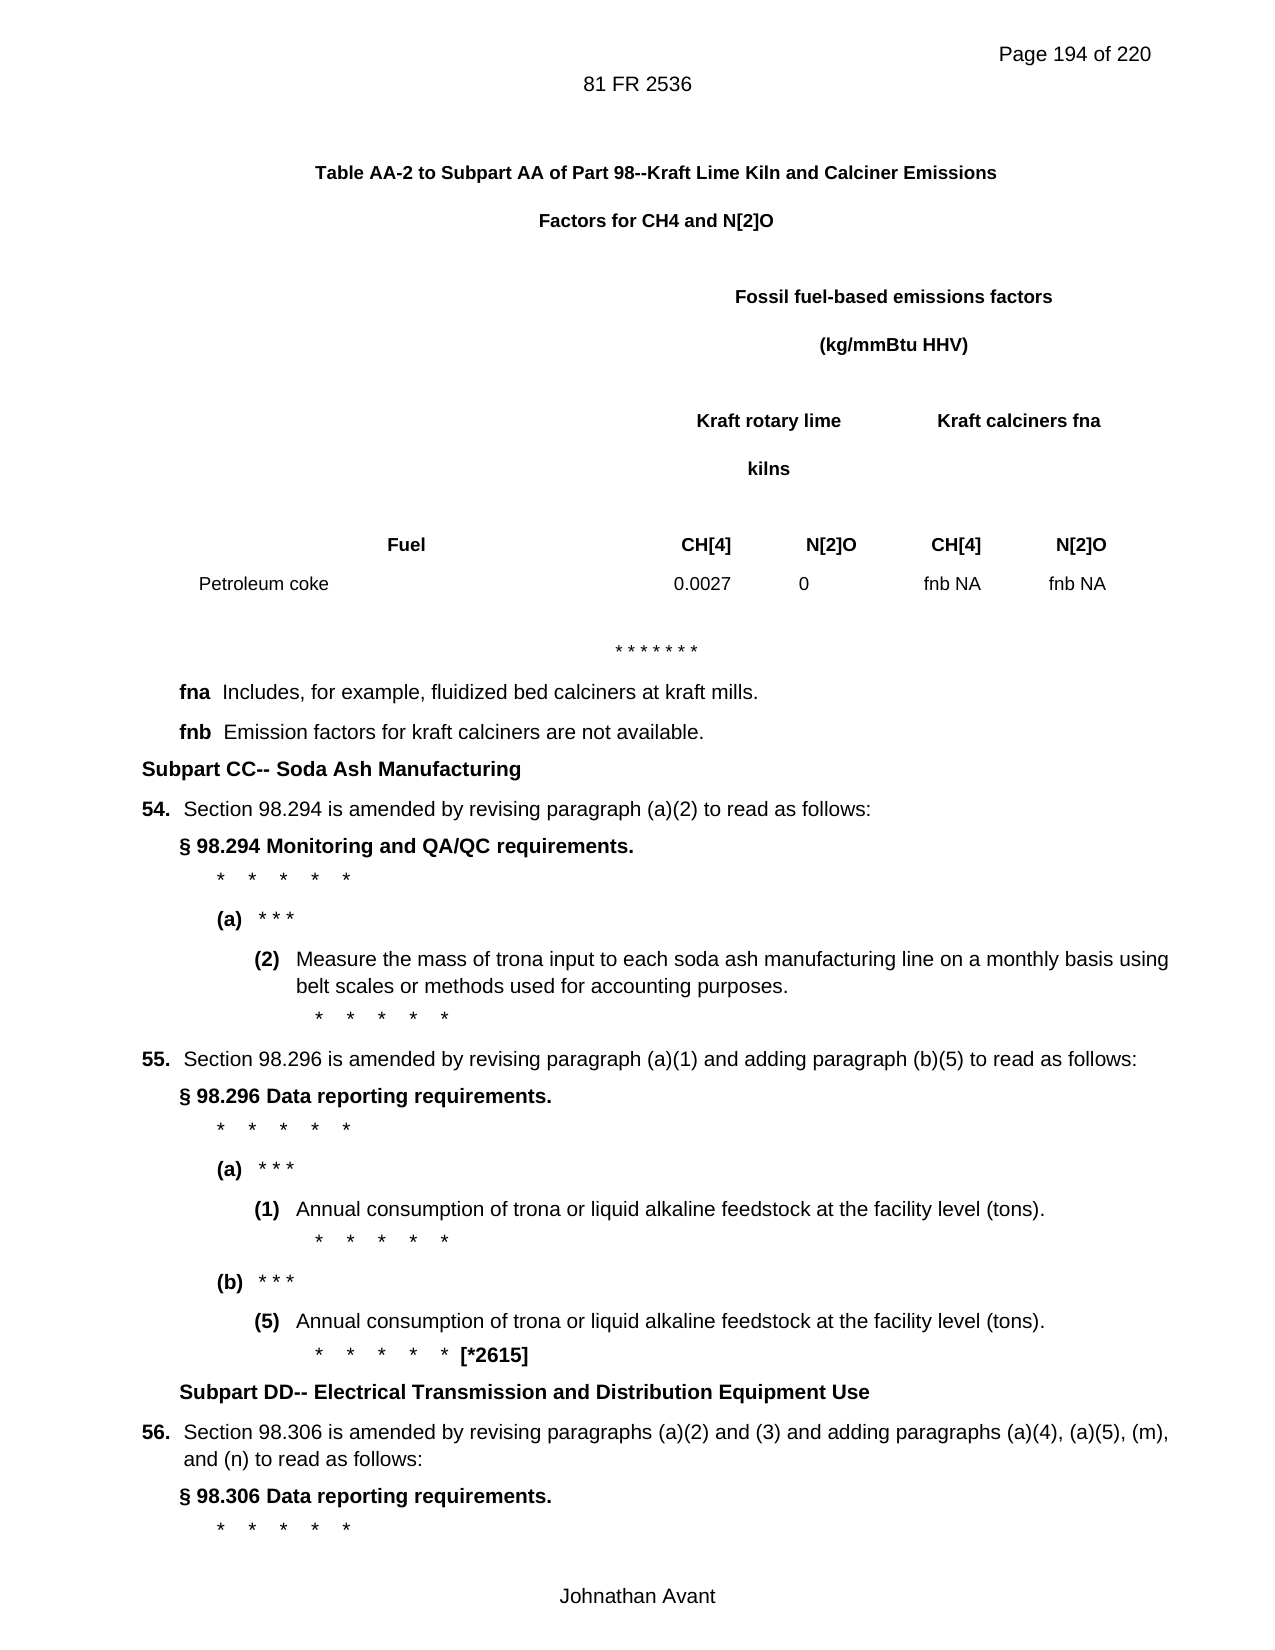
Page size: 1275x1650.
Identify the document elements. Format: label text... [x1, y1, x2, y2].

list requirements. [179, 833, 1171, 858]
text fna Includes, for example, fluidized bed calciners at kraft mills. [179, 677, 1171, 704]
text fnb Emission factors for kraft calciners are not available. [179, 717, 1171, 744]
list Measure the mass of trona input to each soda ash manufacturing line on a monthly basis using belt scales or methods used for accounting purposes. [254, 944, 1171, 998]
list uring [142, 756, 1171, 781]
text * * * * * [*2615] [292, 1339, 1171, 1367]
list ements. [179, 1083, 1171, 1108]
text * * * * * [292, 1227, 1171, 1254]
list Annual consumption of trona or liquid alkaline feedstock at the facility level (tons). [254, 1306, 1171, 1333]
list Section 98.296 is amended by revising paragraph (a)(1) and adding paragraph (b)(5) to read as follows: [142, 1044, 1171, 1071]
text * * * * * [217, 1514, 1171, 1542]
list ements. [179, 1483, 1171, 1508]
text * * * * * [217, 1114, 1171, 1142]
text * * * * * [217, 864, 1171, 892]
list * * * [217, 904, 1171, 931]
list Section 98.294 is amended by revising paragraph (a)(2) to read as follows: [142, 794, 1171, 821]
list * * * [217, 1154, 1171, 1181]
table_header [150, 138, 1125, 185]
list ission and Distribution Equipment Use [179, 1379, 1171, 1404]
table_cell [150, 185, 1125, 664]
list * * * [217, 1267, 1171, 1294]
list Annual consumption of trona or liquid alkaline feedstock at the facility level (tons). [254, 1194, 1171, 1221]
text * * * * * [292, 1004, 1171, 1031]
list Section 98.306 is amended by revising paragraphs (a)(2) and (3) and adding paragraphs (a)(4), (a)(5), (m), and (n) to read as follows: [142, 1417, 1171, 1471]
